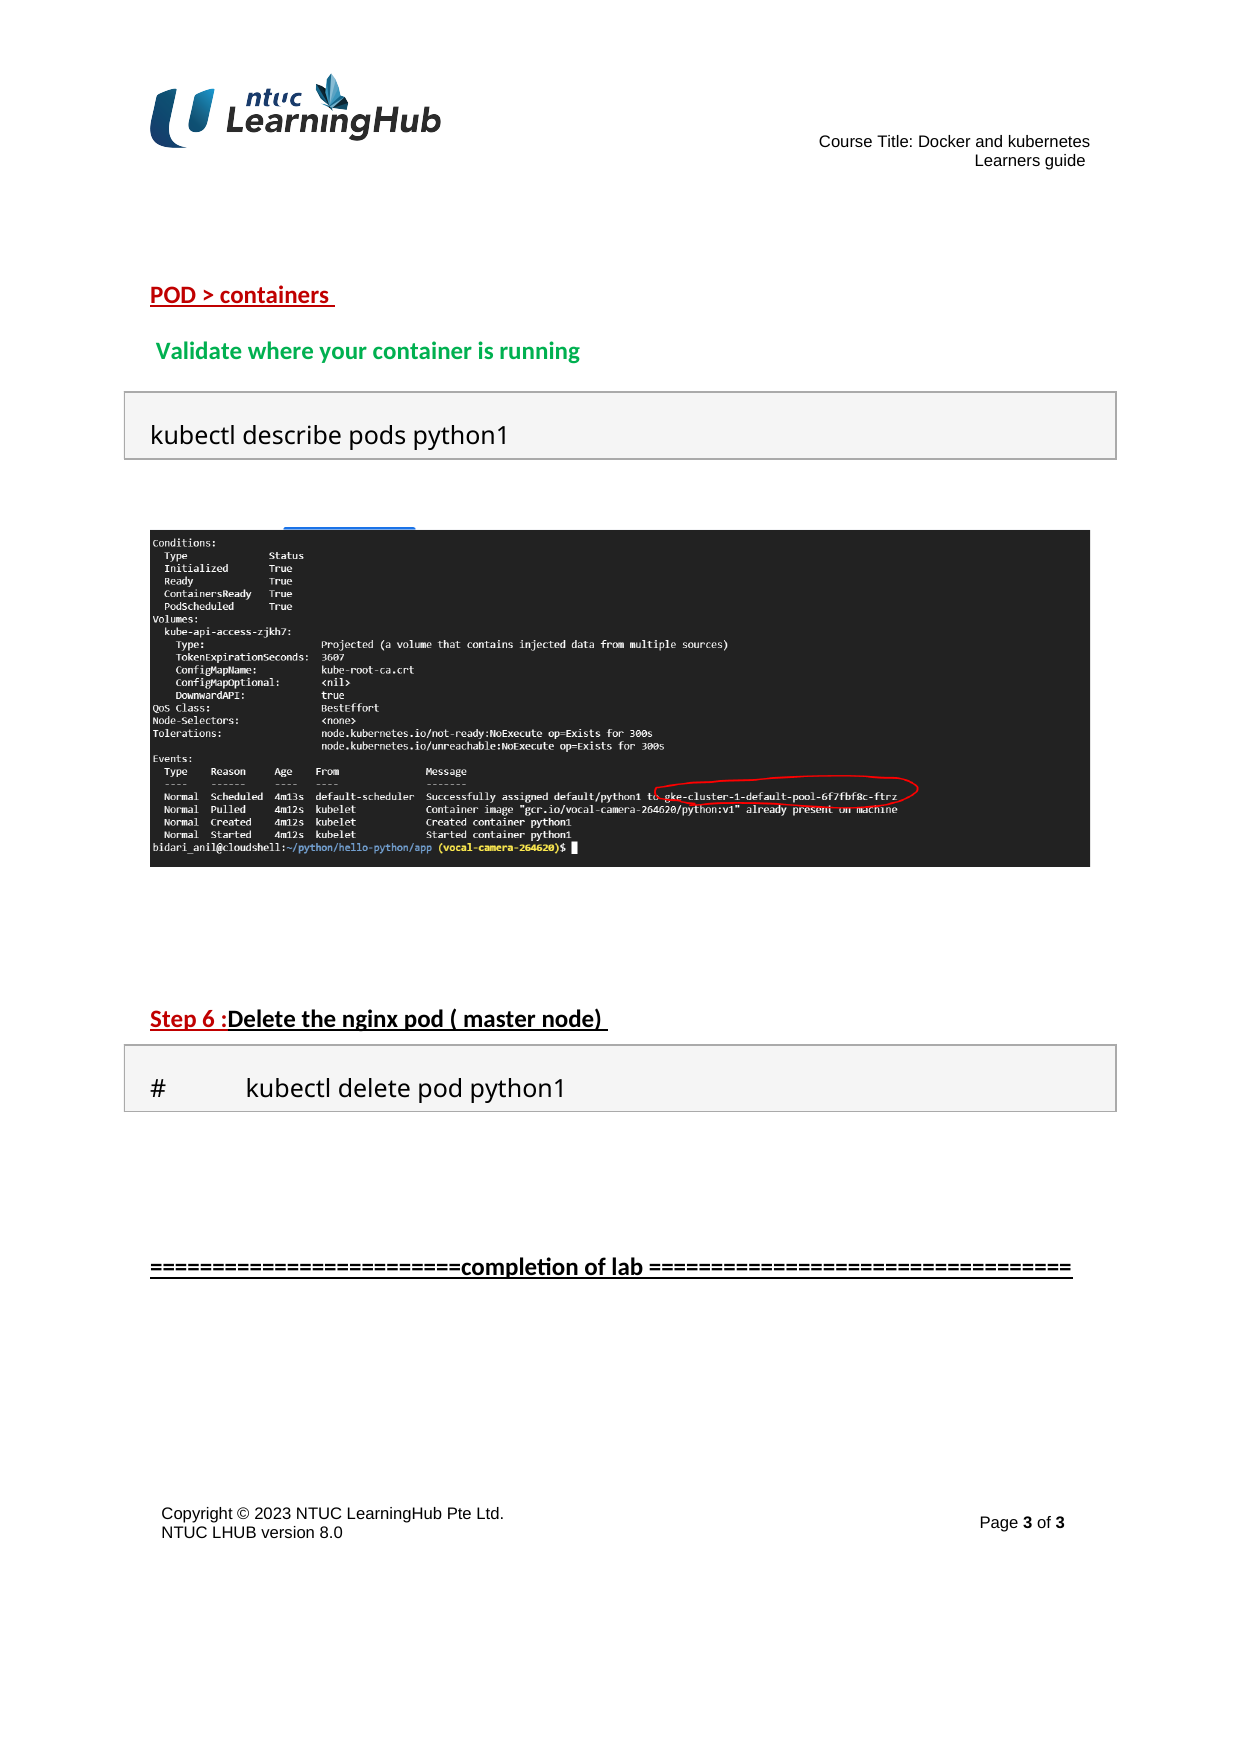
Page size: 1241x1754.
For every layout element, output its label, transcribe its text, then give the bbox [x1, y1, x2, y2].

text # kubectl delete pod python1 [125, 1046, 1115, 1111]
text kubectl describe pods python1 [125, 393, 1115, 458]
text Step 6 :Delete the nginx pod ( master node) [150, 1003, 1090, 1033]
text Validate where your container is running [150, 335, 1090, 366]
picture [150, 73, 441, 148]
picture [150, 525, 1091, 867]
text POD > containers [150, 279, 1090, 310]
text =========================completion of lab ================================== [150, 1251, 1090, 1282]
